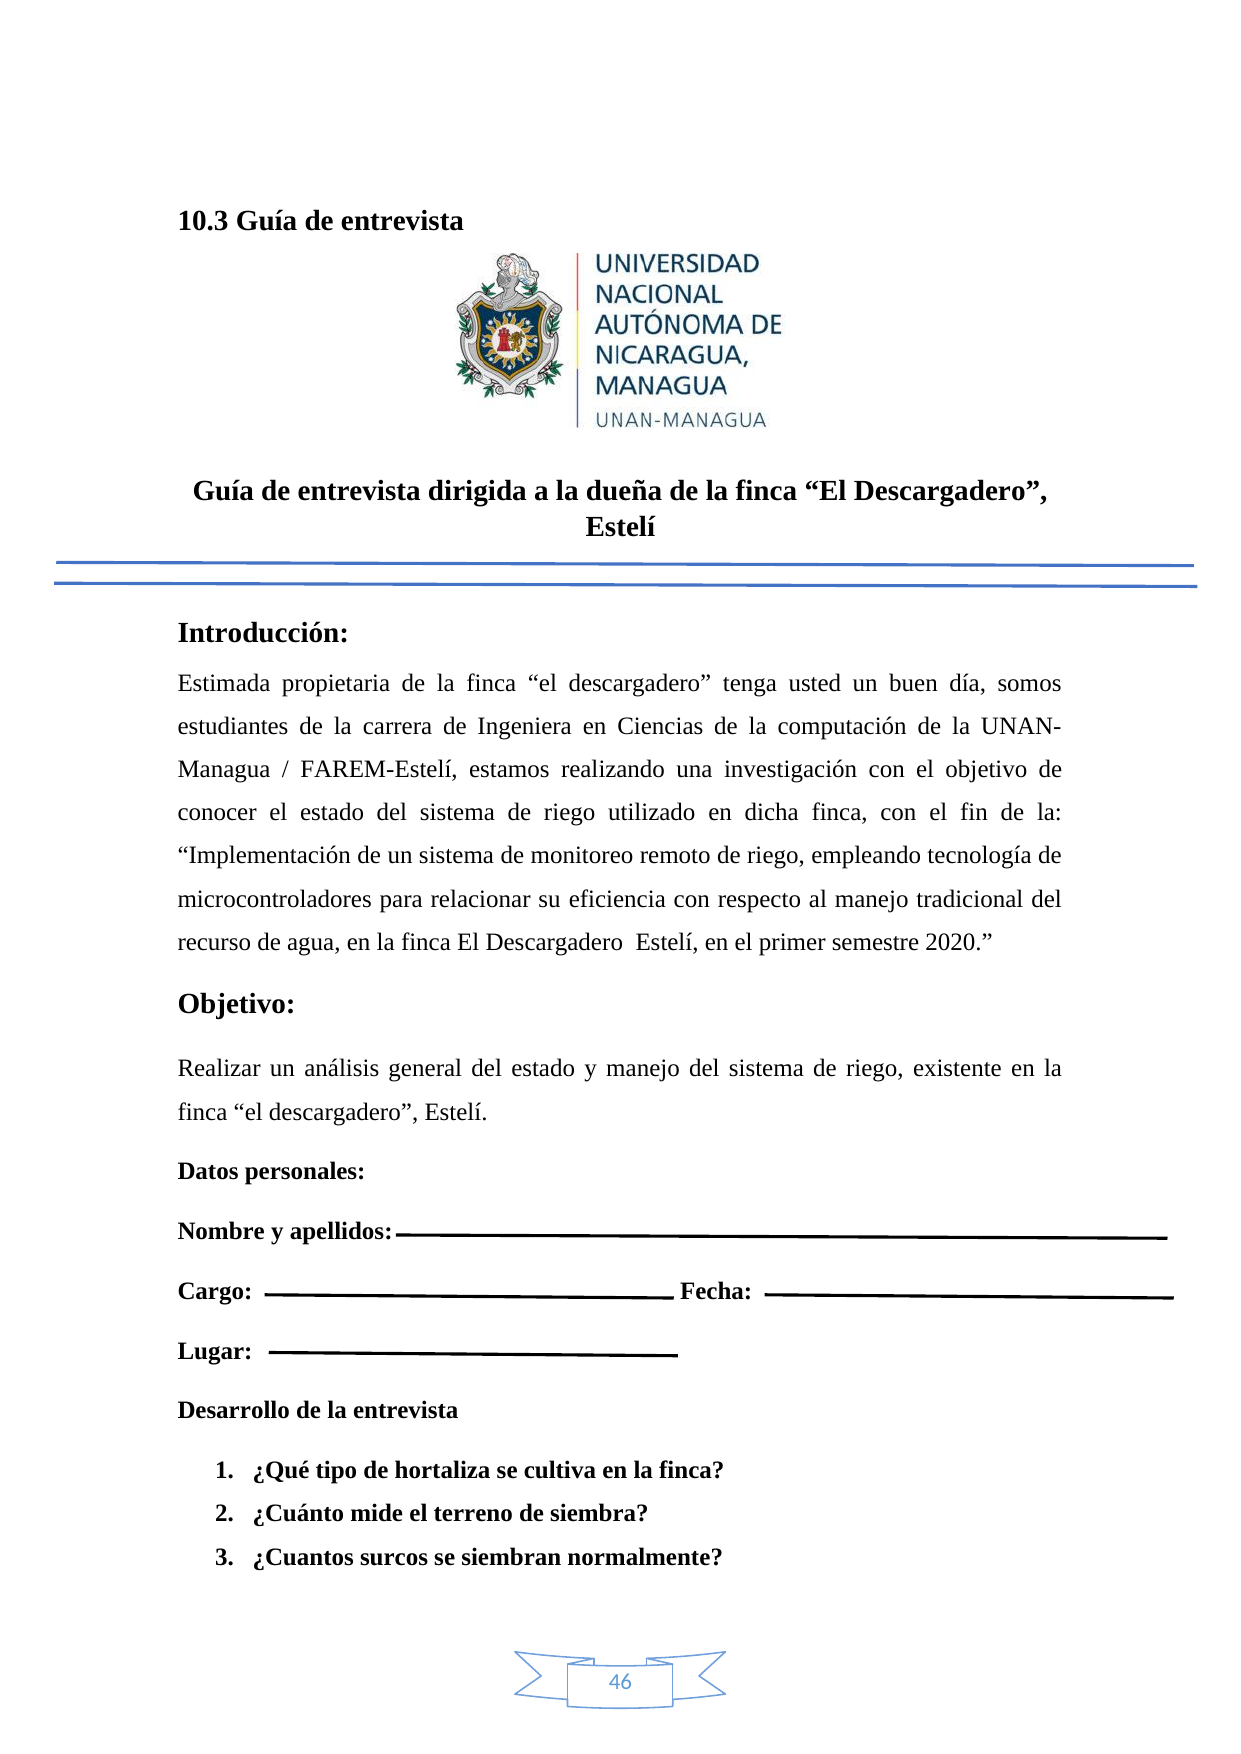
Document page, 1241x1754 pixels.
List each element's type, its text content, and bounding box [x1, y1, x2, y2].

text Lugar: [177, 1336, 1063, 1364]
text Nombre y apellidos: [177, 1216, 1063, 1245]
text Objetivo: [177, 987, 1063, 1020]
subtitle 10.3 Guía de entrevista [177, 203, 1063, 236]
text Introducción: [177, 615, 1063, 649]
text Cargo: Fecha: [177, 1276, 1063, 1305]
text Realizar un análisis general del estado y manejo del sistema de riego, existente en la finca “el descargadero”, Estelí. [177, 1053, 1063, 1125]
picture [454, 253, 786, 428]
list ¿Cuantos surcos se siembran normalmente? [215, 1542, 1063, 1570]
text Guía de entrevista dirigida a la dueña de la finca “El Descargadero”, Estelí [177, 473, 1063, 543]
list ¿Cuánto mide el terreno de siembra? [215, 1498, 1063, 1527]
text Desarrollo de la entrevista [177, 1396, 1063, 1424]
text Estimada propietaria de la finca “el descargadero” tenga usted un buen día, somos estudiantes de la carrera de Ingeniera en Ciencias de la computación de la UNAN-Managua / FAREM-Estelí, estamos realizando una investigación con el objetivo de conocer el estado del sistema de riego utilizado en dicha finca, con el fin de la: “Implementación de un sistema de monitoreo remoto de riego, empleando tecnología de microcontroladores para relacionar su eficiencia con respecto al manejo tradicional del recurso de agua, en la finca El Descargadero Estelí, en el primer semestre 2020.” [177, 668, 1063, 956]
list ¿Qué tipo de hortaliza se cultiva en la finca? [215, 1455, 1063, 1484]
text Datos personales: [177, 1156, 1063, 1185]
